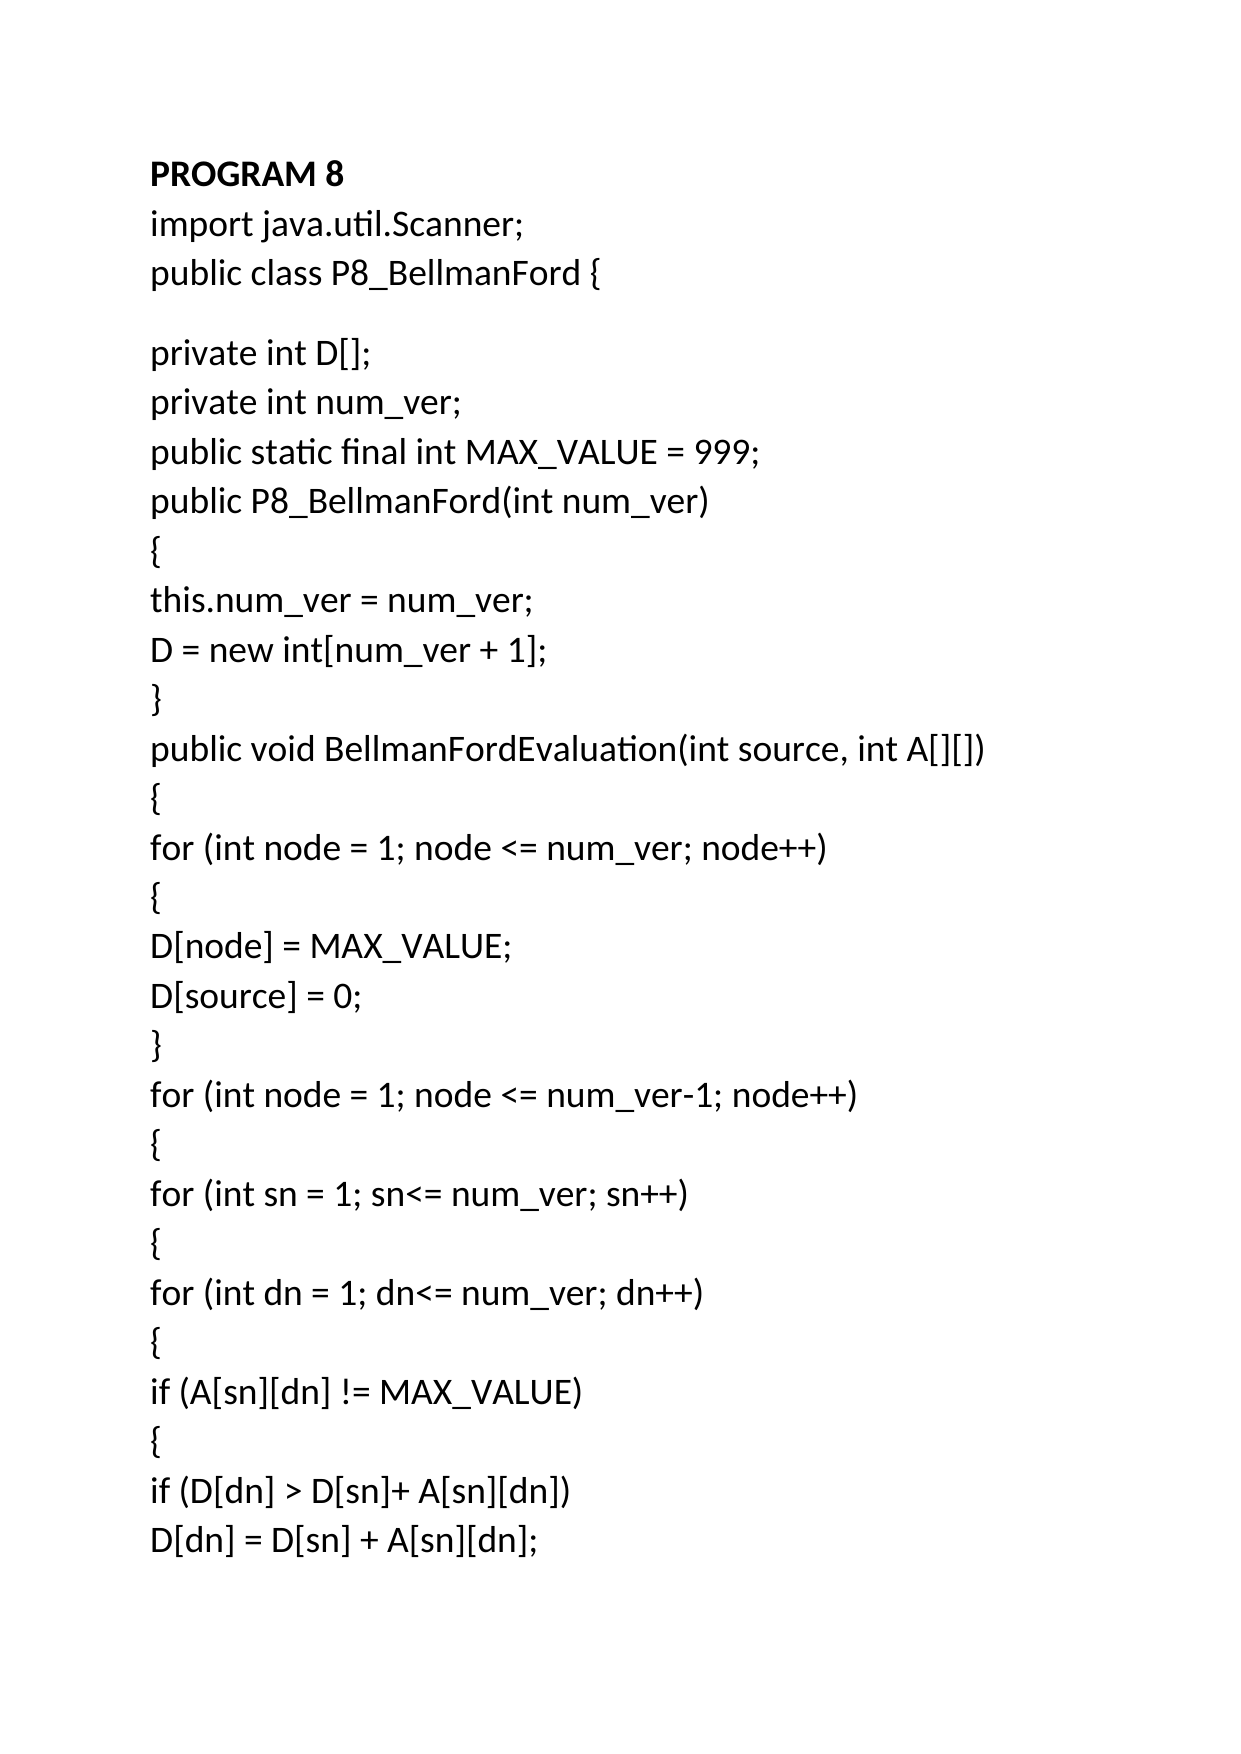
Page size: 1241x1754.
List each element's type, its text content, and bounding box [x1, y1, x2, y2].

text { [150, 1318, 1090, 1364]
text import java.util.Scanner; [150, 199, 1090, 245]
text for (int node = 1; node <= num_ver-1; node++) [150, 1071, 1090, 1117]
text } [150, 1021, 1090, 1067]
text PROGRAM 8 [150, 150, 1090, 196]
text public class P8_BellmanFord { [150, 249, 1090, 295]
text public void BellmanFordEvaluation(int source, int A[][]) [150, 724, 1090, 770]
text this.num_ver = num_ver; [150, 576, 1090, 622]
text for (int dn = 1; dn<= num_ver; dn++) [150, 1269, 1090, 1314]
text if (A[sn][dn] != MAX_VALUE) [150, 1368, 1090, 1413]
text public static final int MAX_VALUE = 999; [150, 428, 1090, 473]
text private int num_ver; [150, 378, 1090, 424]
text { [150, 774, 1090, 820]
text if (D[dn] > D[sn]+ A[sn][dn]) [150, 1467, 1090, 1512]
text for (int sn = 1; sn<= num_ver; sn++) [150, 1170, 1090, 1216]
text public P8_BellmanFord(int num_ver) [150, 477, 1090, 523]
text private int D[]; [150, 329, 1090, 374]
text } [150, 675, 1090, 721]
text for (int node = 1; node <= num_ver; node++) [150, 823, 1090, 869]
text { [150, 527, 1090, 572]
text { [150, 1120, 1090, 1166]
text D[dn] = D[sn] + A[sn][dn]; [150, 1516, 1090, 1562]
text { [150, 873, 1090, 919]
text { [150, 1417, 1090, 1463]
text D[node] = MAX_VALUE; [150, 922, 1090, 968]
text { [150, 1219, 1090, 1265]
text D[source] = 0; [150, 972, 1090, 1018]
text D = new int[num_ver + 1]; [150, 626, 1090, 671]
